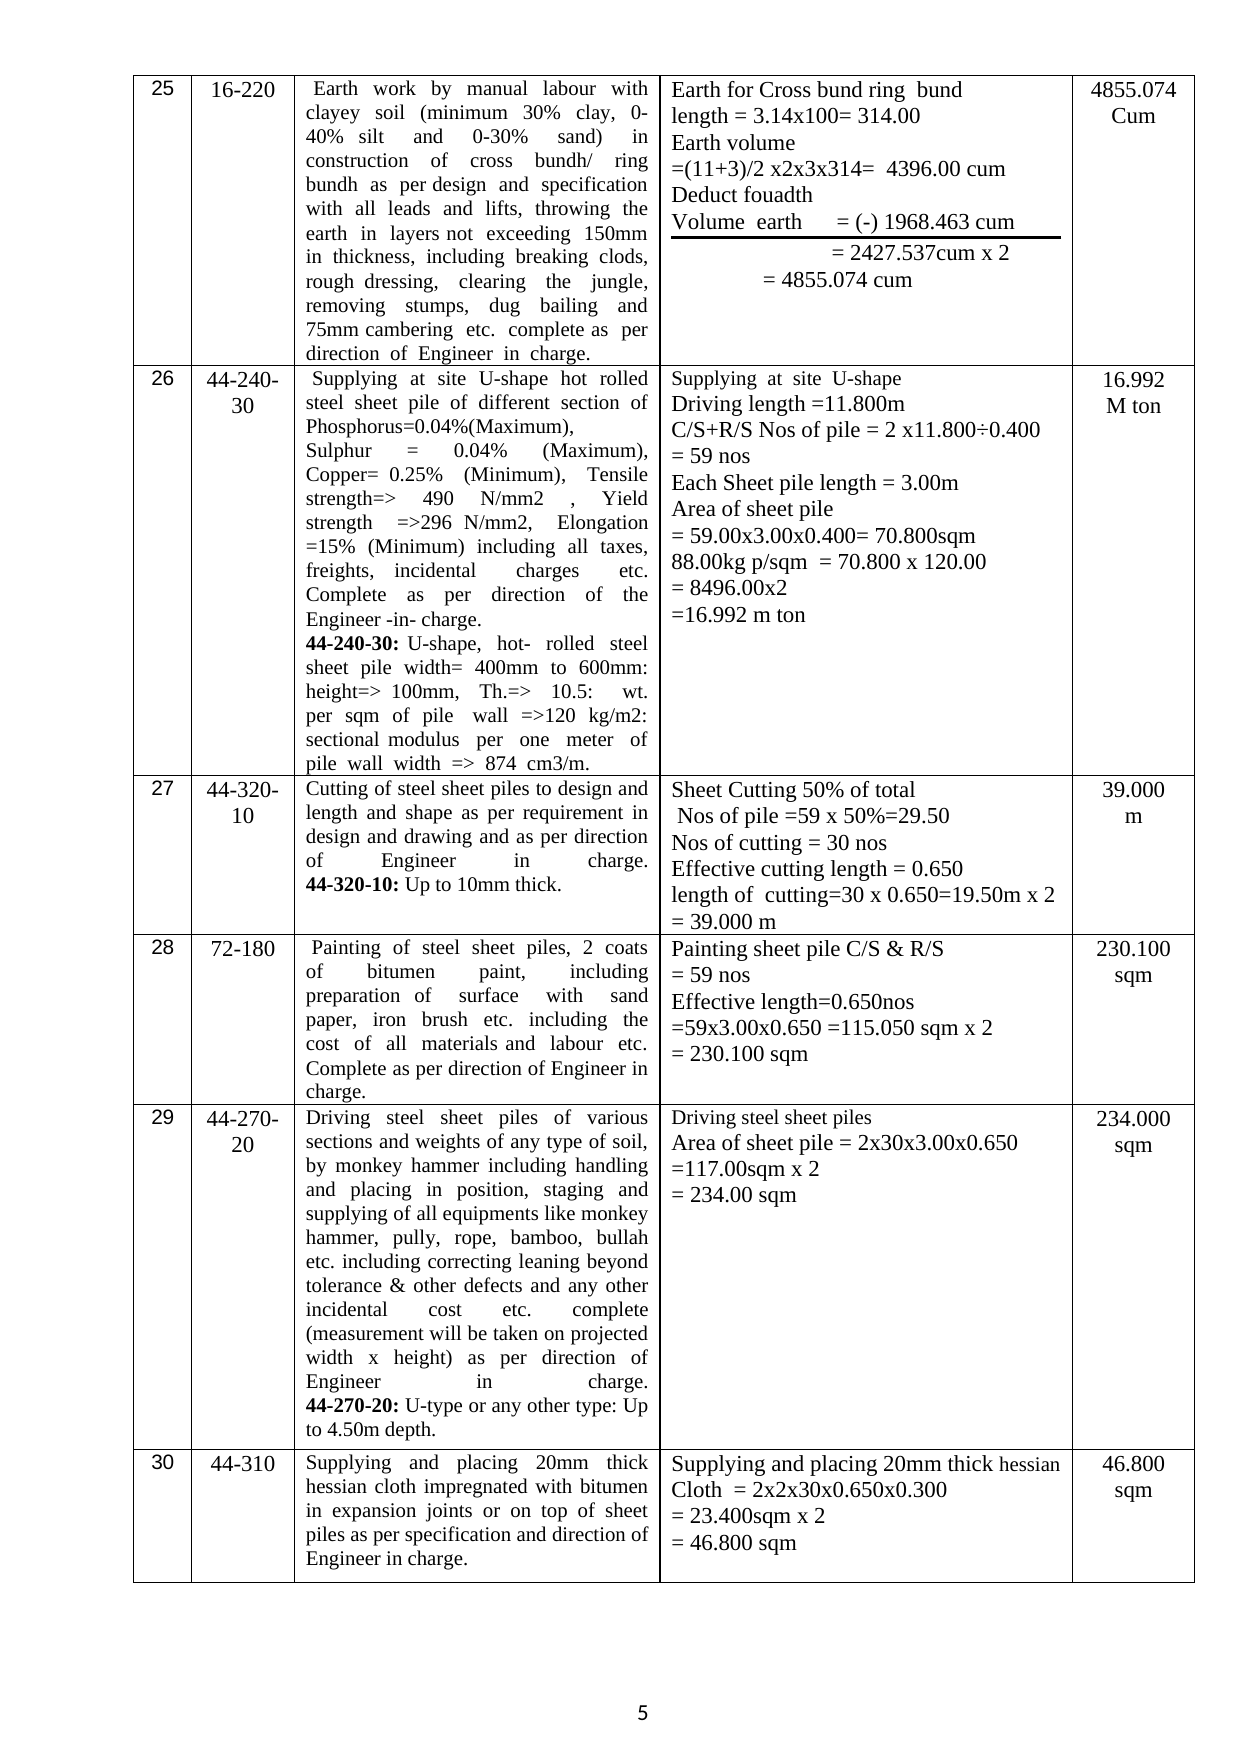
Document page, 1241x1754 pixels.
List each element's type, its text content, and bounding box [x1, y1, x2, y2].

table_cell Driving steel sheet piles Area of sheet pile = 2x30x3.00x0.650 =117.00sqm x 2 = 234.00 sqm [661, 1105, 1072, 1449]
table_cell 234.000 sqm [1073, 1105, 1194, 1449]
table_cell 44-270-20 [192, 1105, 294, 1449]
table_cell Earth work by manual labour with clayey soil (minimum 30% clay, 0-40% silt and 0-30% sand) in construction of cross bundh/ ring bundh as per design and specification with all leads and lifts, throwing the earth in layers not exceeding 150mm in thickness, including breaking clods, rough dressing, clearing the jungle, removing stumps, dug bailing and 75mm cambering etc. complete as per direction of Engineer in charge. [295, 76, 659, 365]
table_cell 16.992 M ton [1073, 366, 1194, 775]
table_cell 72-180 [192, 935, 294, 1103]
table_cell 44-320-10 [192, 776, 294, 934]
table_cell Supplying at site U-shape Driving length =11.800m C/S+R/S Nos of pile = 2 x11.800÷0.400 = 59 nos Each Sheet pile length = 3.00m Area of sheet pile = 59.00x3.00x0.400= 70.800sqm 88.00kg p/sqm = 70.800 x 120.00 = 8496.00x2 =16.992 m ton [661, 366, 1072, 775]
table_cell 44-240-30 [192, 366, 294, 775]
table_cell Earth for Cross bund ring bund length = 3.14x100= 314.00 Earth volume =(11+3)/2 x2x3x314= 4396.00 cum Deduct fouadth Volume earth = (-) 1968.463 cum = 2427.537cum x 2 = 4855.074 cum [661, 76, 1072, 365]
table_cell 30 [134, 1450, 191, 1582]
table_cell 27 [134, 776, 191, 934]
table_cell Sheet Cutting 50% of total Nos of pile =59 x 50%=29.50 Nos of cutting = 30 nos Effective cutting length = 0.650 length of cutting=30 x 0.650=19.50m x 2 = 39.000 m [661, 776, 1072, 934]
table_cell Painting sheet pile C/S & R/S = 59 nos Effective length=0.650nos =59x3.00x0.650 =115.050 sqm x 2 = 230.100 sqm [661, 935, 1072, 1103]
table_cell 16-220 [192, 76, 294, 365]
table_cell Cutting of steel sheet piles to design and length and shape as per requirement in design and drawing and as per direction of Engineer in charge. 44-320-10: Up to 10mm thick. [295, 776, 659, 934]
table_cell 25 [134, 76, 191, 365]
table_cell 28 [134, 935, 191, 1103]
table_cell 46.800 sqm [1073, 1450, 1194, 1582]
table_cell Supplying and placing 20mm thick hessian Cloth = 2x2x30x0.650x0.300 = 23.400sqm x 2 = 46.800 sqm [661, 1450, 1072, 1582]
table_cell 39.000 m [1073, 776, 1194, 934]
table_cell 29 [134, 1105, 191, 1449]
table_cell Painting of steel sheet piles, 2 coats of bitumen paint, including preparation of surface with sand paper, iron brush etc. including the cost of all materials and labour etc. Complete as per direction of Engineer in charge. [295, 935, 659, 1103]
table_cell 4855.074 Cum [1073, 76, 1194, 365]
table_cell 230.100 sqm [1073, 935, 1194, 1103]
table_cell 26 [134, 366, 191, 775]
table_cell Supplying at site U-shape hot rolled steel sheet pile of different section of Phosphorus=0.04%(Maximum), Sulphur = 0.04% (Maximum), Copper= 0.25% (Minimum), Tensile strength=> 490 N/mm2 , Yield strength =>296 N/mm2, Elongation =15% (Minimum) including all taxes, freights, incidental charges etc. Complete as per direction of the Engineer -in- charge. 44-240-30: U-shape, hot- rolled steel sheet pile width= 400mm to 600mm: height=> 100mm, Th.=> 10.5: wt. per sqm of pile wall =>120 kg/m2: sectional modulus per one meter of pile wall width => 874 cm3/m. [295, 366, 659, 775]
table_cell 44-310 [192, 1450, 294, 1582]
table_cell Driving steel sheet piles of various sections and weights of any type of soil, by monkey hammer including handling and placing in position, staging and supplying of all equipments like monkey hammer, pully, rope, bamboo, bullah etc. including correcting leaning beyond tolerance & other defects and any other incidental cost etc. complete (measurement will be taken on projected width x height) as per direction of Engineer in charge. 44-270-20: U-type or any other type: Up to 4.50m depth. [295, 1105, 659, 1449]
table_cell Supplying and placing 20mm thick hessian cloth impregnated with bitumen in expansion joints or on top of sheet piles as per specification and direction of Engineer in charge. [295, 1450, 659, 1582]
